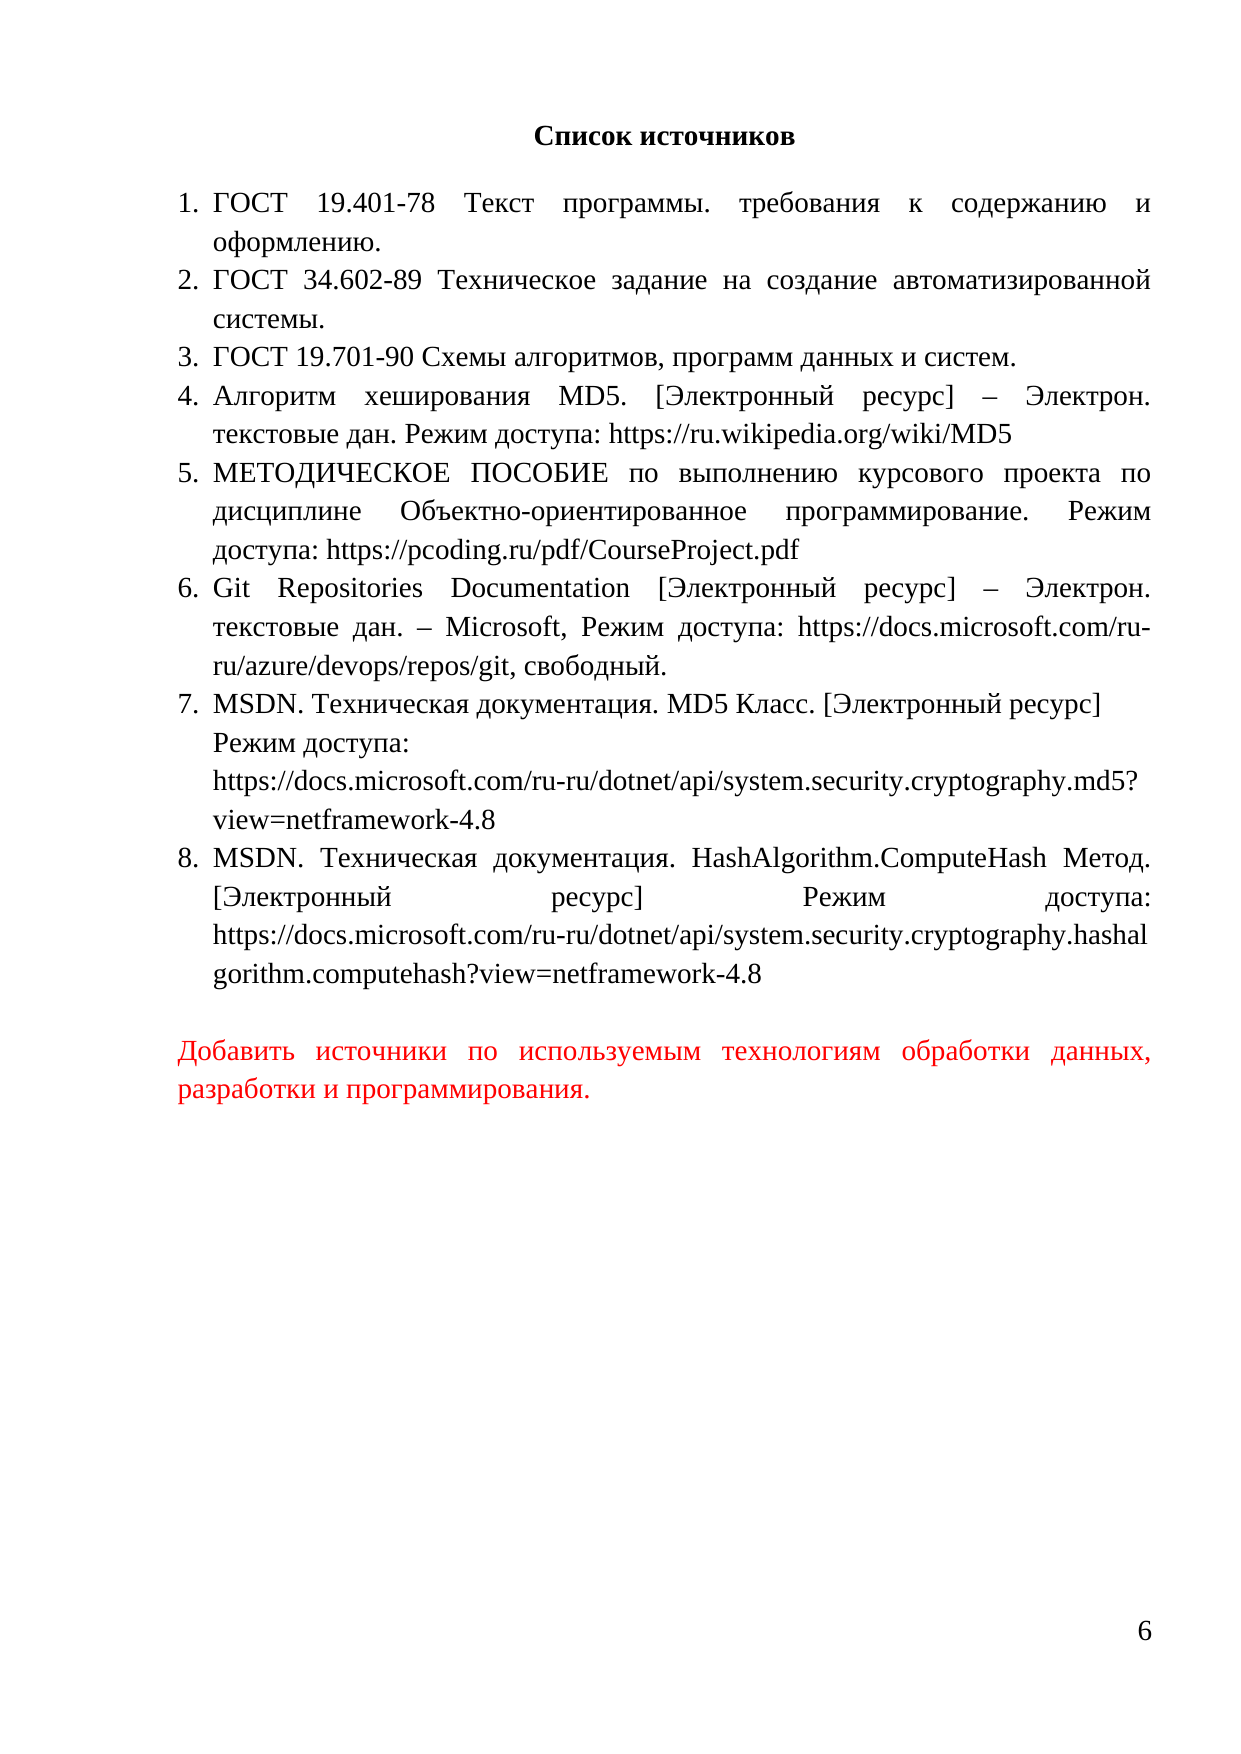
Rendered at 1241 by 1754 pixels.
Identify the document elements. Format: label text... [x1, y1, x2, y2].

list МЕТОДИЧЕСКОЕ ПОСОБИЕ по выполнению курсового проекта по дисциплине Объектно-ориентированное программирование. Режим доступа: https://pcoding.ru/pdf/CourseProject.pdf [177, 455, 1152, 566]
list MSDN. Техническая документация. MD5 Класс. [Электронный ресурс] Режим доступа: https://docs.microsoft.com/ru-ru/dotnet/api/system.security.cryptography.md5?view=netframework-4.8 [177, 686, 1152, 835]
list ГОСТ 34.602-89 Техническое задание на создание автоматизированной системы. [177, 262, 1152, 334]
list Git Repositories Documentation [Электронный ресурс] – Электрон. текстовые дан. – Microsoft, Режим доступа: https://docs.microsoft.com/ru-ru/azure/devops/repos/git, свободный. [177, 571, 1152, 681]
subtitle Список источников [177, 118, 1152, 152]
list ГОСТ 19.401-78 Текст программы. требования к содержанию и оформлению. [177, 185, 1152, 257]
text Добавить источники по используемым технологиям обработки данных, разработки и программирования. [177, 1033, 1152, 1105]
list ГОСТ 19.701-90 Схемы алгоритмов, программ данных и систем. [177, 339, 1152, 373]
list Алгоритм хеширования MD5. [Электронный ресурс] – Электрон. текстовые дан. Режим доступа: https://ru.wikipedia.org/wiki/MD5 [177, 378, 1152, 450]
list MSDN. Техническая документация. HashAlgorithm.ComputeHash Метод. [Электронный ресурс] Режим доступа: https://docs.microsoft.com/ru-ru/dotnet/api/system.security.cryptography.hashalgorithm.computehash?view=netframework-4.8 [177, 840, 1152, 989]
